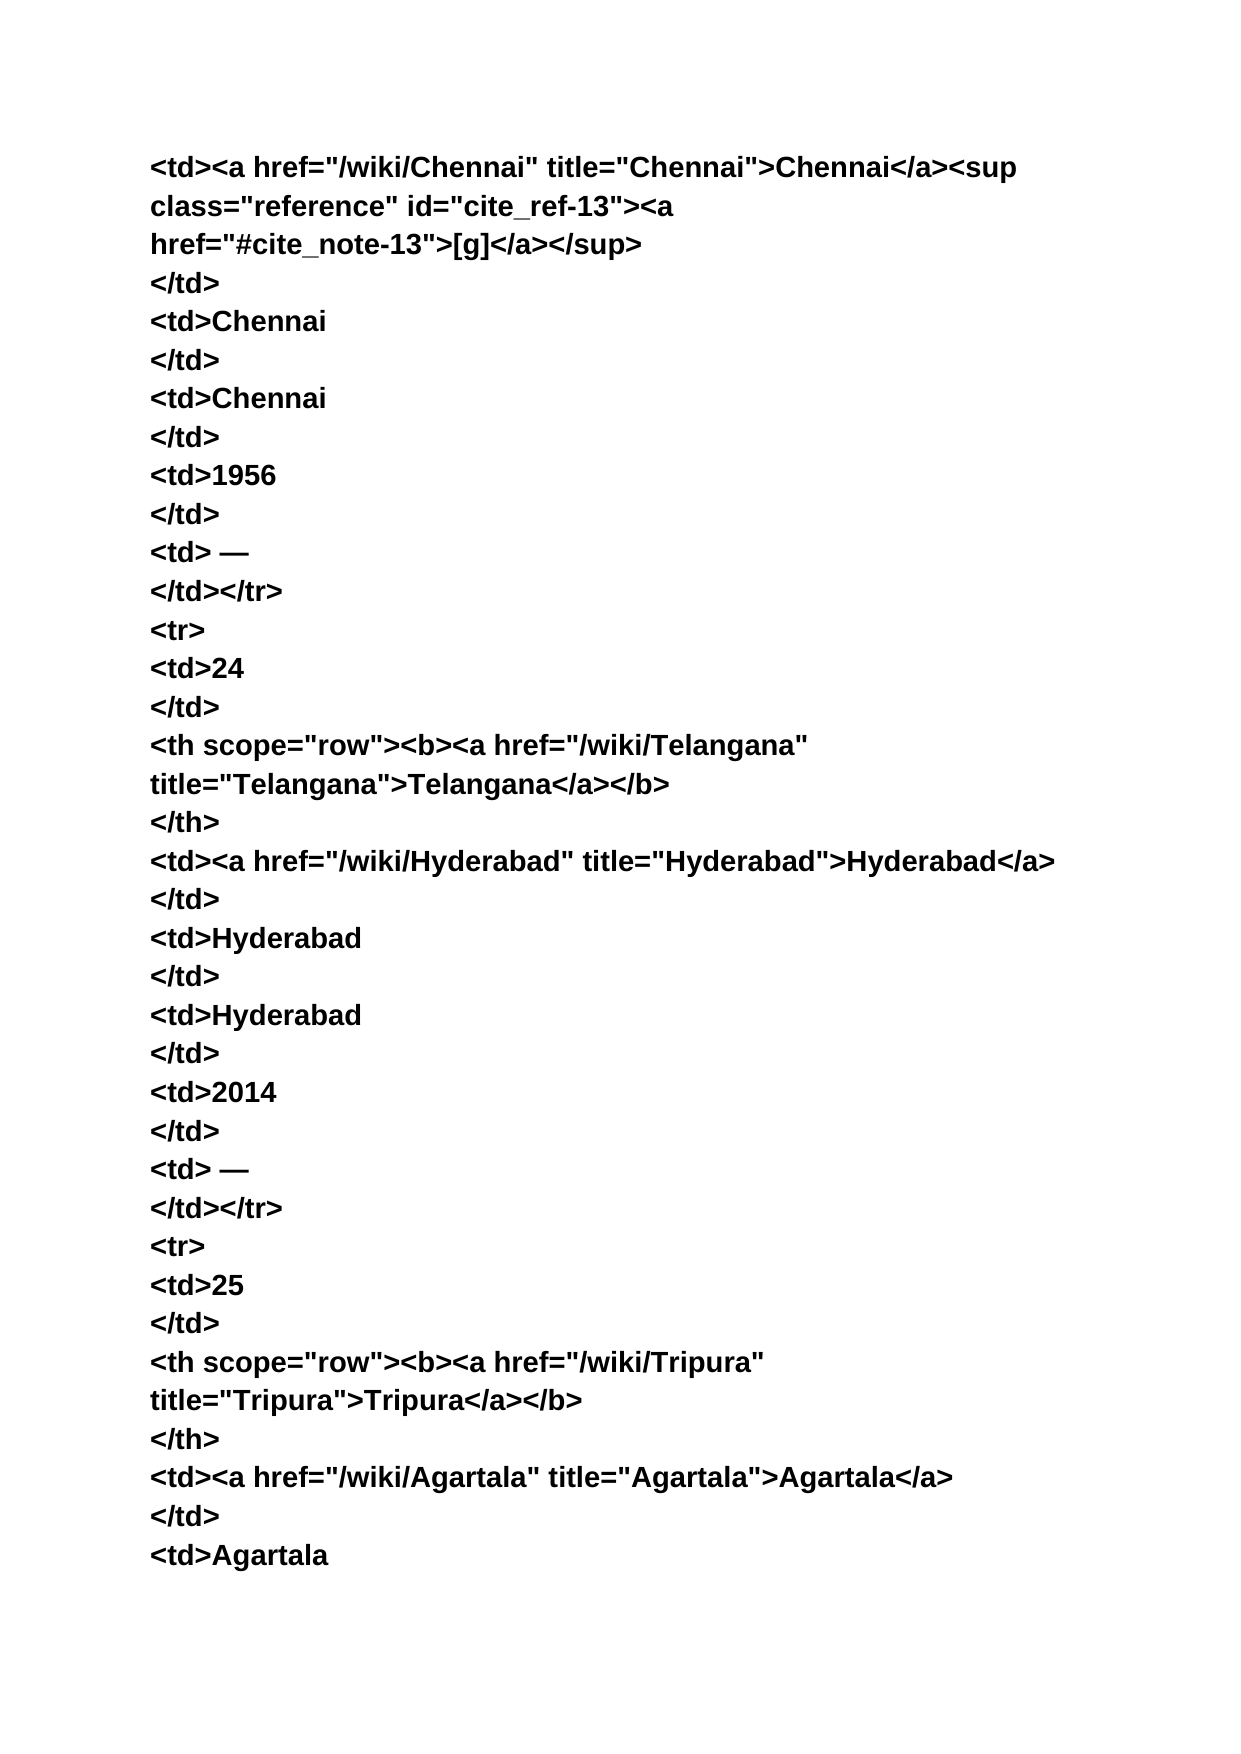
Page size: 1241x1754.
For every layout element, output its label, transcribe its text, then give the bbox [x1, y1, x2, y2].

text <tr> [150, 1229, 1090, 1263]
text <td><a href="/wiki/Hyderabad" title="Hyderabad">Hyderabad</a> [150, 844, 1090, 877]
text <td>Agartala [150, 1537, 1090, 1571]
text <td> — [150, 535, 1090, 569]
text </td> [150, 266, 1090, 299]
text <td>25 [150, 1268, 1090, 1301]
text <tr> [150, 612, 1090, 646]
text <td>Hyderabad [150, 921, 1090, 954]
text <td><a href="/wiki/Chennai" title="Chennai">Chennai</a><sup class="reference" id="cite_ref-13"><a href="#cite_note-13">[g]</a></sup> [150, 150, 1090, 261]
text </td> [150, 689, 1090, 723]
text <td>Chennai [150, 304, 1090, 338]
text <td> — [150, 1152, 1090, 1186]
text <td>1956 [150, 458, 1090, 492]
text </td> [150, 959, 1090, 993]
text </td> [150, 1306, 1090, 1340]
text <th scope="row"><b><a href="/wiki/Telangana" title="Telangana">Telangana</a></b> [150, 728, 1090, 800]
text </th> [150, 805, 1090, 839]
text </td> [150, 1113, 1090, 1147]
text </td> [150, 343, 1090, 376]
text </td> [150, 882, 1090, 916]
text </td> [150, 497, 1090, 530]
text </td> [150, 1036, 1090, 1070]
text <td>Chennai [150, 381, 1090, 415]
text <td><a href="/wiki/Agartala" title="Agartala">Agartala</a> [150, 1460, 1090, 1494]
text </td> [150, 1499, 1090, 1532]
text </td> [150, 420, 1090, 453]
text </th> [150, 1422, 1090, 1455]
text <td>24 [150, 651, 1090, 684]
text </td></tr> [150, 574, 1090, 607]
text <td>2014 [150, 1075, 1090, 1108]
text <th scope="row"><b><a href="/wiki/Tripura" title="Tripura">Tripura</a></b> [150, 1345, 1090, 1417]
text <td>Hyderabad [150, 998, 1090, 1031]
text </td></tr> [150, 1191, 1090, 1224]
